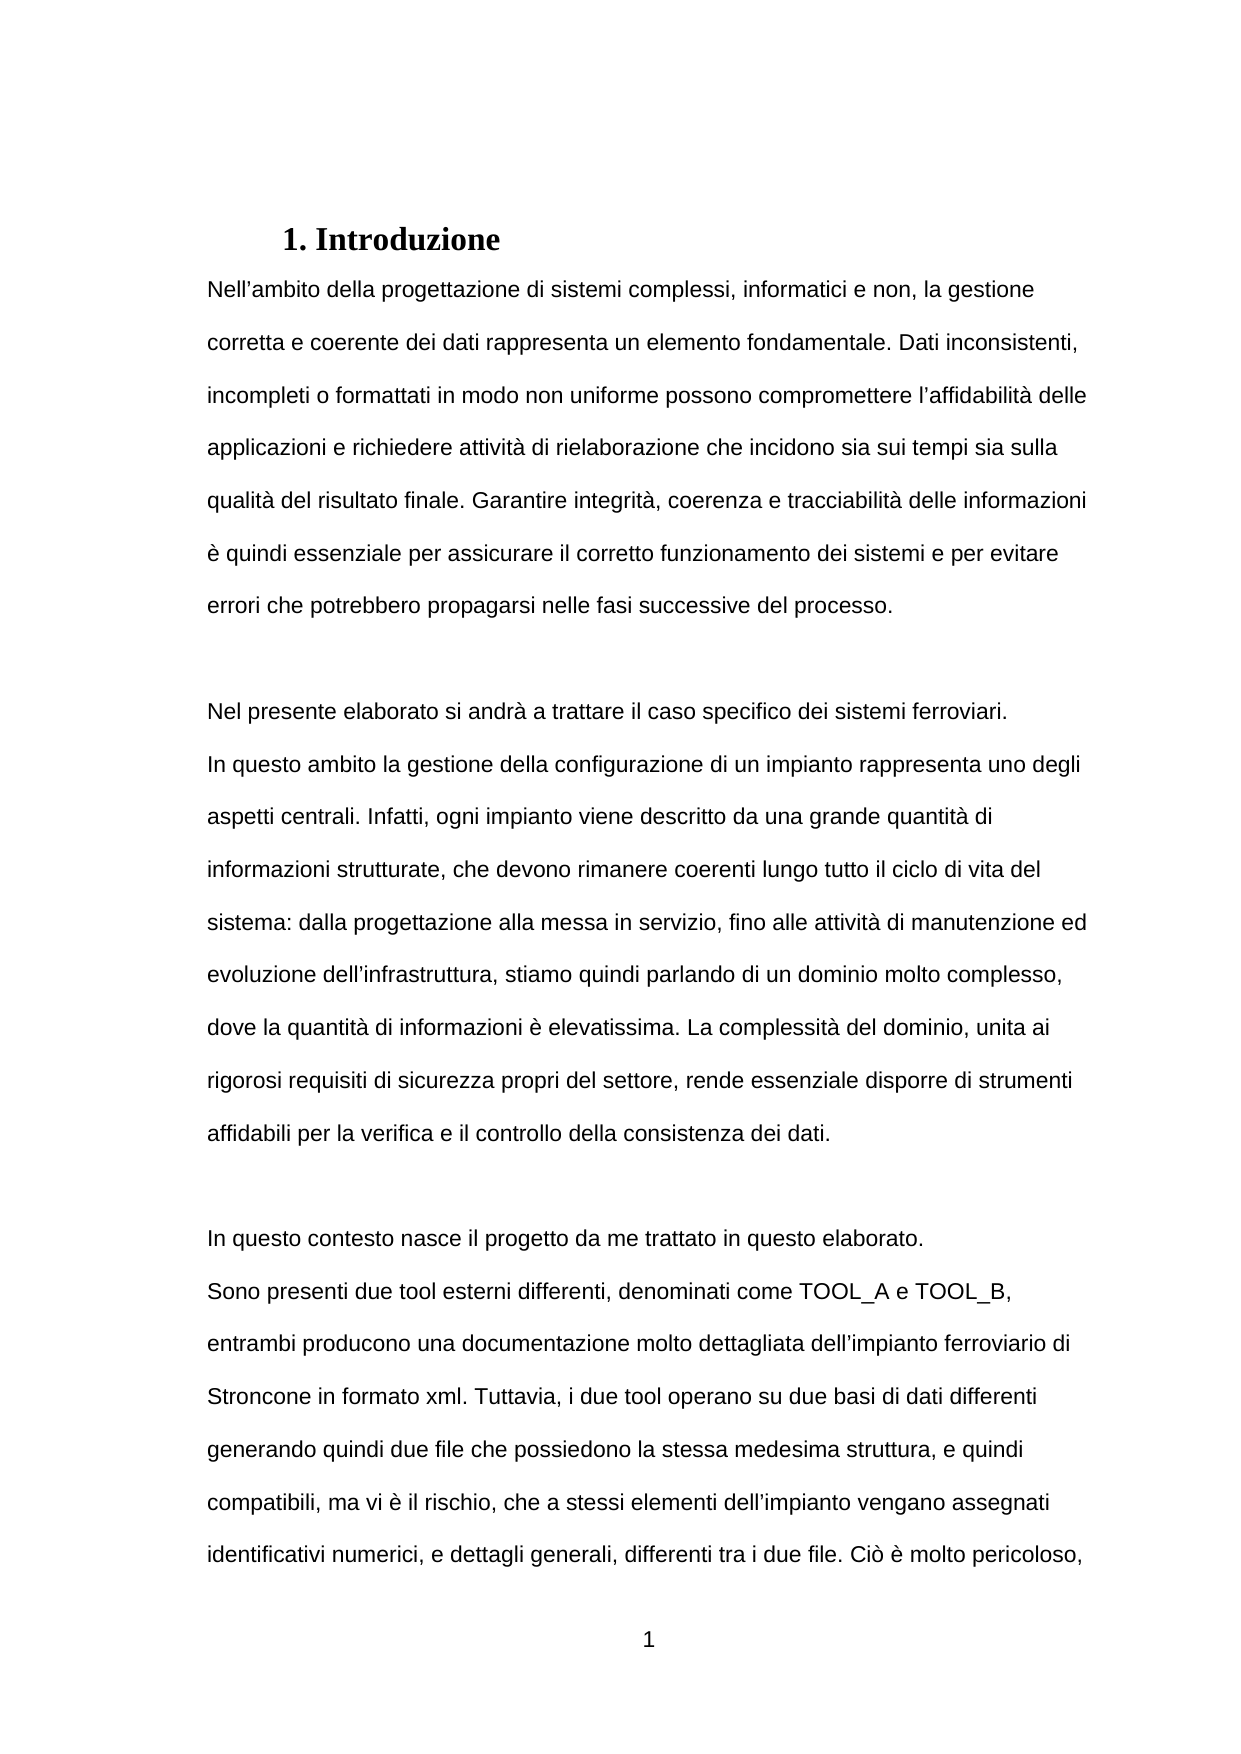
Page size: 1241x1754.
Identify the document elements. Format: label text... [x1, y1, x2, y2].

text In questo ambito la gestione della configurazione di un impianto rappresenta uno degli aspetti centrali. Infatti, ogni impianto viene descritto da una grande quantità di informazioni strutturate, che devono rimanere coerenti lungo tutto il ciclo di vita del sistema: dalla progettazione alla messa in servizio, fino alle attività di manutenzione ed evoluzione dell’infrastruttura, stiamo quindi parlando di un dominio molto complesso, dove la quantità di informazioni è elevatissima. La complessità del dominio, unita ai rigorosi requisiti di sicurezza propri del settore, rende essenziale disporre di strumenti affidabili per la verifica e il controllo della consistenza dei dati. [207, 751, 1090, 1146]
text Nel presente elaborato si andrà a trattare il caso specifico dei sistemi ferroviari. [207, 698, 1090, 724]
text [207, 1278, 1090, 1567]
subtitle 1. Introduzione [207, 219, 1090, 258]
text In questo contesto nasce il progetto da me trattato in questo elaborato. [207, 1225, 1090, 1251]
text Nell’ambito della progettazione di sistemi complessi, informatici e non, la gestione corretta e coerente dei dati rappresenta un elemento fondamentale. Dati inconsistenti, incompleti o formattati in modo non uniforme possono compromettere l’affidabilità delle applicazioni e richiedere attività di rielaborazione che incidono sia sui tempi sia sulla qualità del risultato finale. Garantire integrità, coerenza e tracciabilità delle informazioni è quindi essenziale per assicurare il corretto funzionamento dei sistemi e per evitare errori che potrebbero propagarsi nelle fasi successive del processo. [207, 276, 1090, 619]
